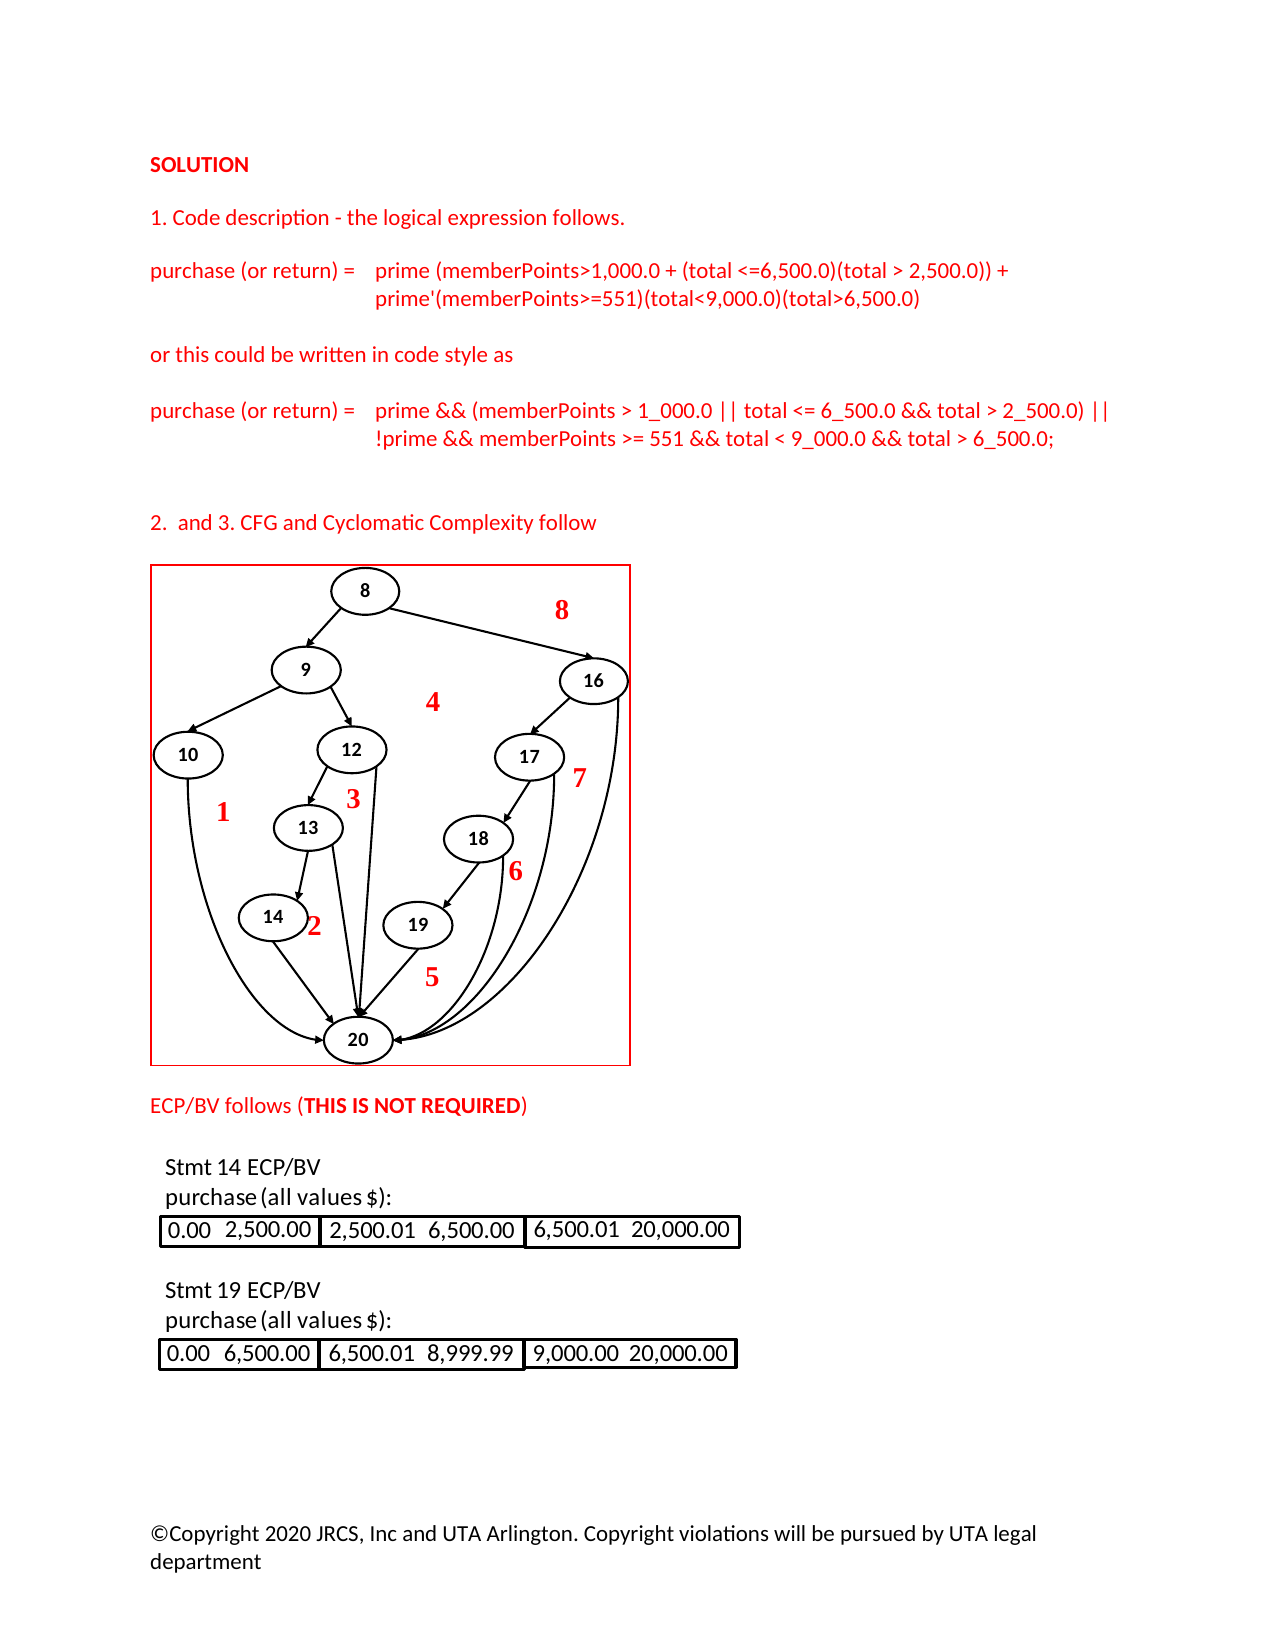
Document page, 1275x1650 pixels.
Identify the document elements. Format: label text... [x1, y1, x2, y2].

text 2. and 3. CFG and Cyclomatic Complexity follow [150, 508, 1125, 536]
text 1. Code description - the logical expression follows. [150, 203, 1125, 231]
text purchase (or return) = prime && (memberPoints > 1_000.0 || total <= 6_500.0 && total > 2_500.0) || [150, 396, 1125, 424]
text !prime && memberPoints >= 551 && total < 9_000.0 && total > 6_500.0; [150, 424, 1125, 452]
text SOLUTION [150, 150, 1125, 178]
text or this could be written in code style as [150, 340, 1125, 368]
text ECP/BV follows (THIS IS NOT REQUIRED) [150, 1091, 1125, 1119]
text prime'(memberPoints>=551)(total<9,000.0)(total>6,500.0) [150, 284, 1125, 312]
text purchase (or return) = prime (memberPoints>1,000.0 + (total <=6,500.0)(total > 2,500.0)) + [150, 256, 1125, 284]
